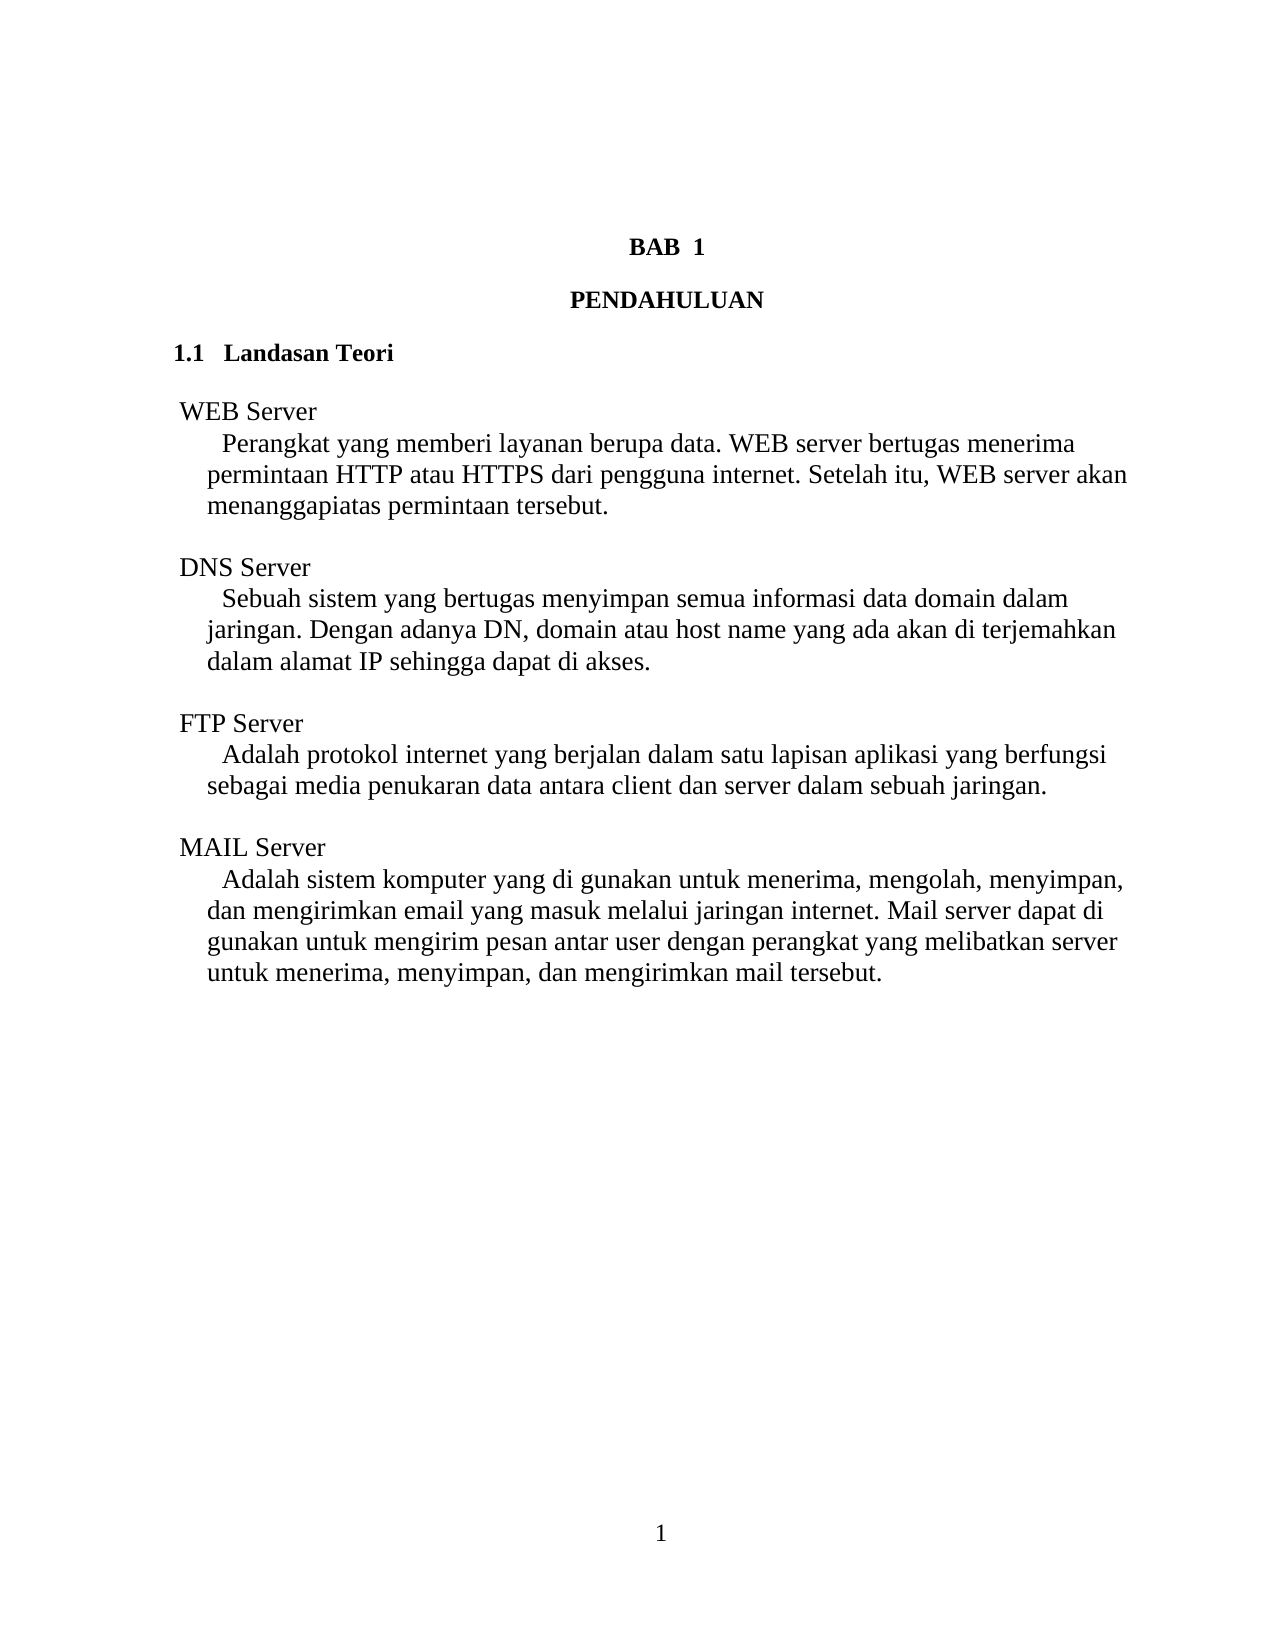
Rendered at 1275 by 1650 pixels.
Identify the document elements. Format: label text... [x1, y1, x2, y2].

text WEB Server [179, 396, 1139, 427]
subtitle Landasan Teori [173, 338, 1139, 367]
text Perangkat yang memberi layanan berupa data. WEB server bertugas menerima permintaan HTTP atau HTTPS dari pengguna internet. Setelah itu, WEB server akan menanggapiatas permintaan tersebut. [207, 427, 1139, 520]
subtitle BAB 1 [570, 232, 764, 260]
text FTP Server [179, 707, 1139, 738]
text DNS Server [179, 551, 1139, 582]
text Adalah sistem komputer yang di gunakan untuk menerima, mengolah, menyimpan, dan mengirimkan email yang masuk melalui jaringan internet. Mail server dapat di gunakan untuk mengirim pesan antar user dengan perangkat yang melibatkan server untuk menerima, menyimpan, dan mengirimkan mail tersebut. [207, 863, 1139, 987]
text MAIL Server [179, 832, 1139, 863]
text Sebuah sistem yang bertugas menyimpan semua informasi data domain dalam jaringan. Dengan adanya DN, domain atau host name yang ada akan di terjemahkan dalam alamat IP sehingga dapat di akses. [207, 582, 1139, 676]
text Adalah protokol internet yang berjalan dalam satu lapisan aplikasi yang berfungsi sebagai media penukaran data antara client dan server dalam sebuah jaringan. [207, 738, 1139, 800]
subtitle PENDAHULUAN [570, 285, 764, 314]
